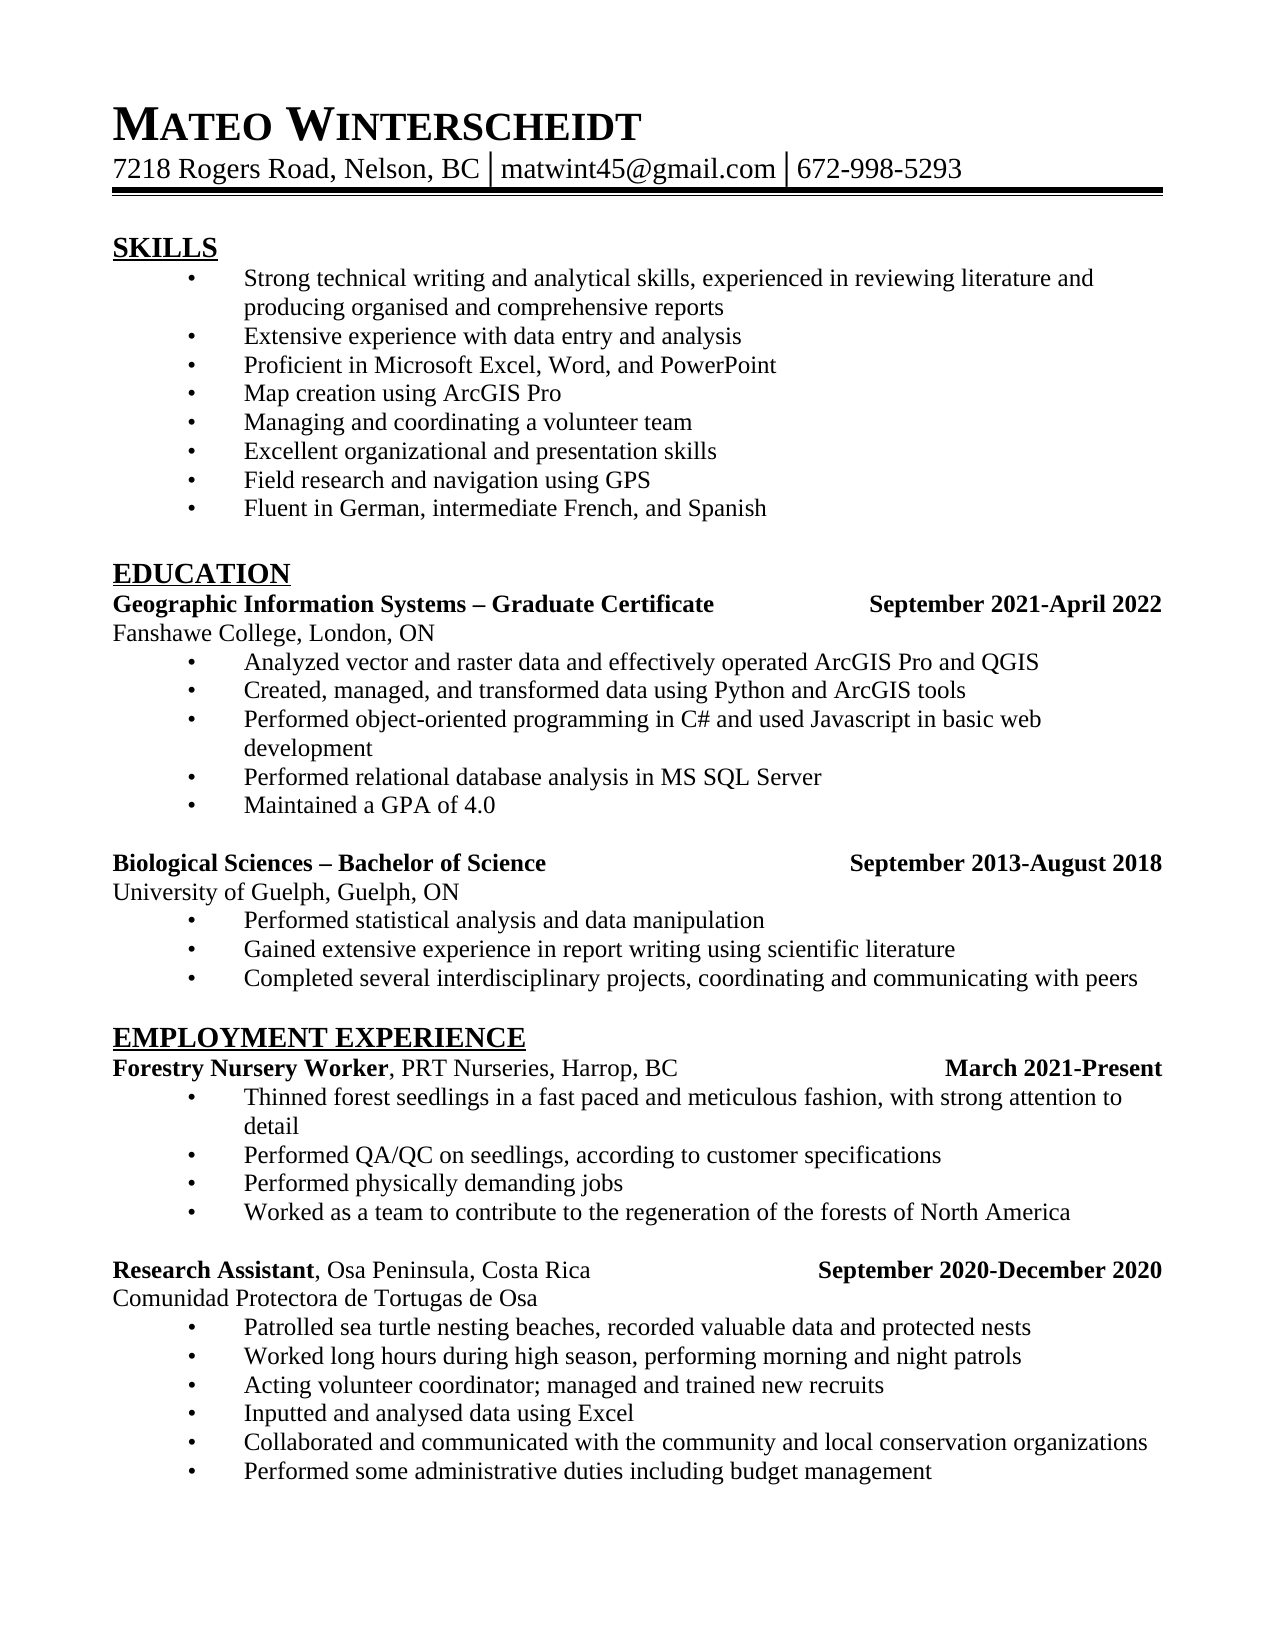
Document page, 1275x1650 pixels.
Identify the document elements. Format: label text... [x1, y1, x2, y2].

text 7218 Rogers Road, Nelson, BC│matwint45@gmail.com│672-998-5293 [491, 151, 785, 187]
list Performed object-oriented programming in C# and used Javascript in basic web development [187, 704, 1163, 762]
list Managing and coordinating a volunteer team [187, 407, 1163, 436]
list Patrolled sea turtle nesting beaches, recorded valuable data and protected nests [187, 1312, 1163, 1341]
list Created, managed, and transformed data using Python and ArcGIS tools [187, 676, 1163, 704]
list Analyzed vector and raster data and effectively operated ArcGIS Pro and QGIS [187, 647, 1163, 676]
list Thinned forest seedlings in a fast paced and meticulous fashion, with strong attention to detail [187, 1082, 1163, 1140]
list Field research and navigation using GPS [187, 465, 1163, 493]
list Performed physically demanding jobs [187, 1168, 1163, 1197]
list Map creation using ArcGIS Pro [187, 378, 1163, 407]
text Biological Sciences – Bachelor of Science September 2013-August 2018 [112, 848, 1163, 877]
list Gained extensive experience in report writing using scientific literature [187, 934, 1163, 963]
text Comunidad Protectora de Tortugas de Osa [112, 1283, 1163, 1312]
list Collaborated and communicated with the community and local conservation organizations [187, 1427, 1163, 1456]
text Geographic Information Systems – Graduate Certificate September 2021-April 2022 [112, 589, 1163, 618]
text Fanshawe College, London, ON [112, 618, 1163, 647]
text Research Assistant, Osa Peninsula, Costa Rica September 2020-December 2020 [112, 1255, 1163, 1283]
list Strong technical writing and analytical skills, experienced in reviewing literature and producing organised and comprehensive reports [187, 263, 1163, 321]
list Fluent in German, intermediate French, and Spanish [187, 493, 1163, 522]
text Skills [112, 230, 1163, 263]
list Maintained a GPA of 4.0 [187, 791, 1163, 819]
text Education [112, 556, 1163, 589]
list Extensive experience with data entry and analysis [187, 321, 1163, 350]
list Acting volunteer coordinator; managed and trained new recruits [187, 1370, 1163, 1398]
list Excellent organizational and presentation skills [187, 436, 1163, 465]
text EMPLOYMENT Experience [112, 1020, 1163, 1053]
text University of Guelph, Guelph, ON [112, 877, 1163, 906]
list Completed several interdisciplinary projects, coordinating and communicating with peers [187, 963, 1163, 992]
text Mateo Winterscheidt [112, 94, 1163, 151]
list Performed relational database analysis in MS SQL Server [187, 762, 1163, 791]
list Performed statistical analysis and data manipulation [187, 906, 1163, 934]
list Worked as a team to contribute to the regeneration of the forests of North America [187, 1197, 1163, 1226]
text 7218 Rogers Road, Nelson, BC│matwint45@gmail.com│672-998-5293 [112, 151, 489, 187]
list Worked long hours during high season, performing morning and night patrols [187, 1341, 1163, 1370]
text 7218 Rogers Road, Nelson, BC│matwint45@gmail.com│672-998-5293 [787, 151, 1163, 187]
list Performed QA/QC on seedlings, according to customer specifications [187, 1140, 1163, 1168]
list Proficient in Microsoft Excel, Word, and PowerPoint [187, 350, 1163, 378]
list Inputted and analysed data using Excel [187, 1398, 1163, 1427]
text Forestry Nursery Worker, PRT Nurseries, Harrop, BC March 2021-Present [112, 1053, 1163, 1082]
list Performed some administrative duties including budget management [187, 1456, 1163, 1485]
